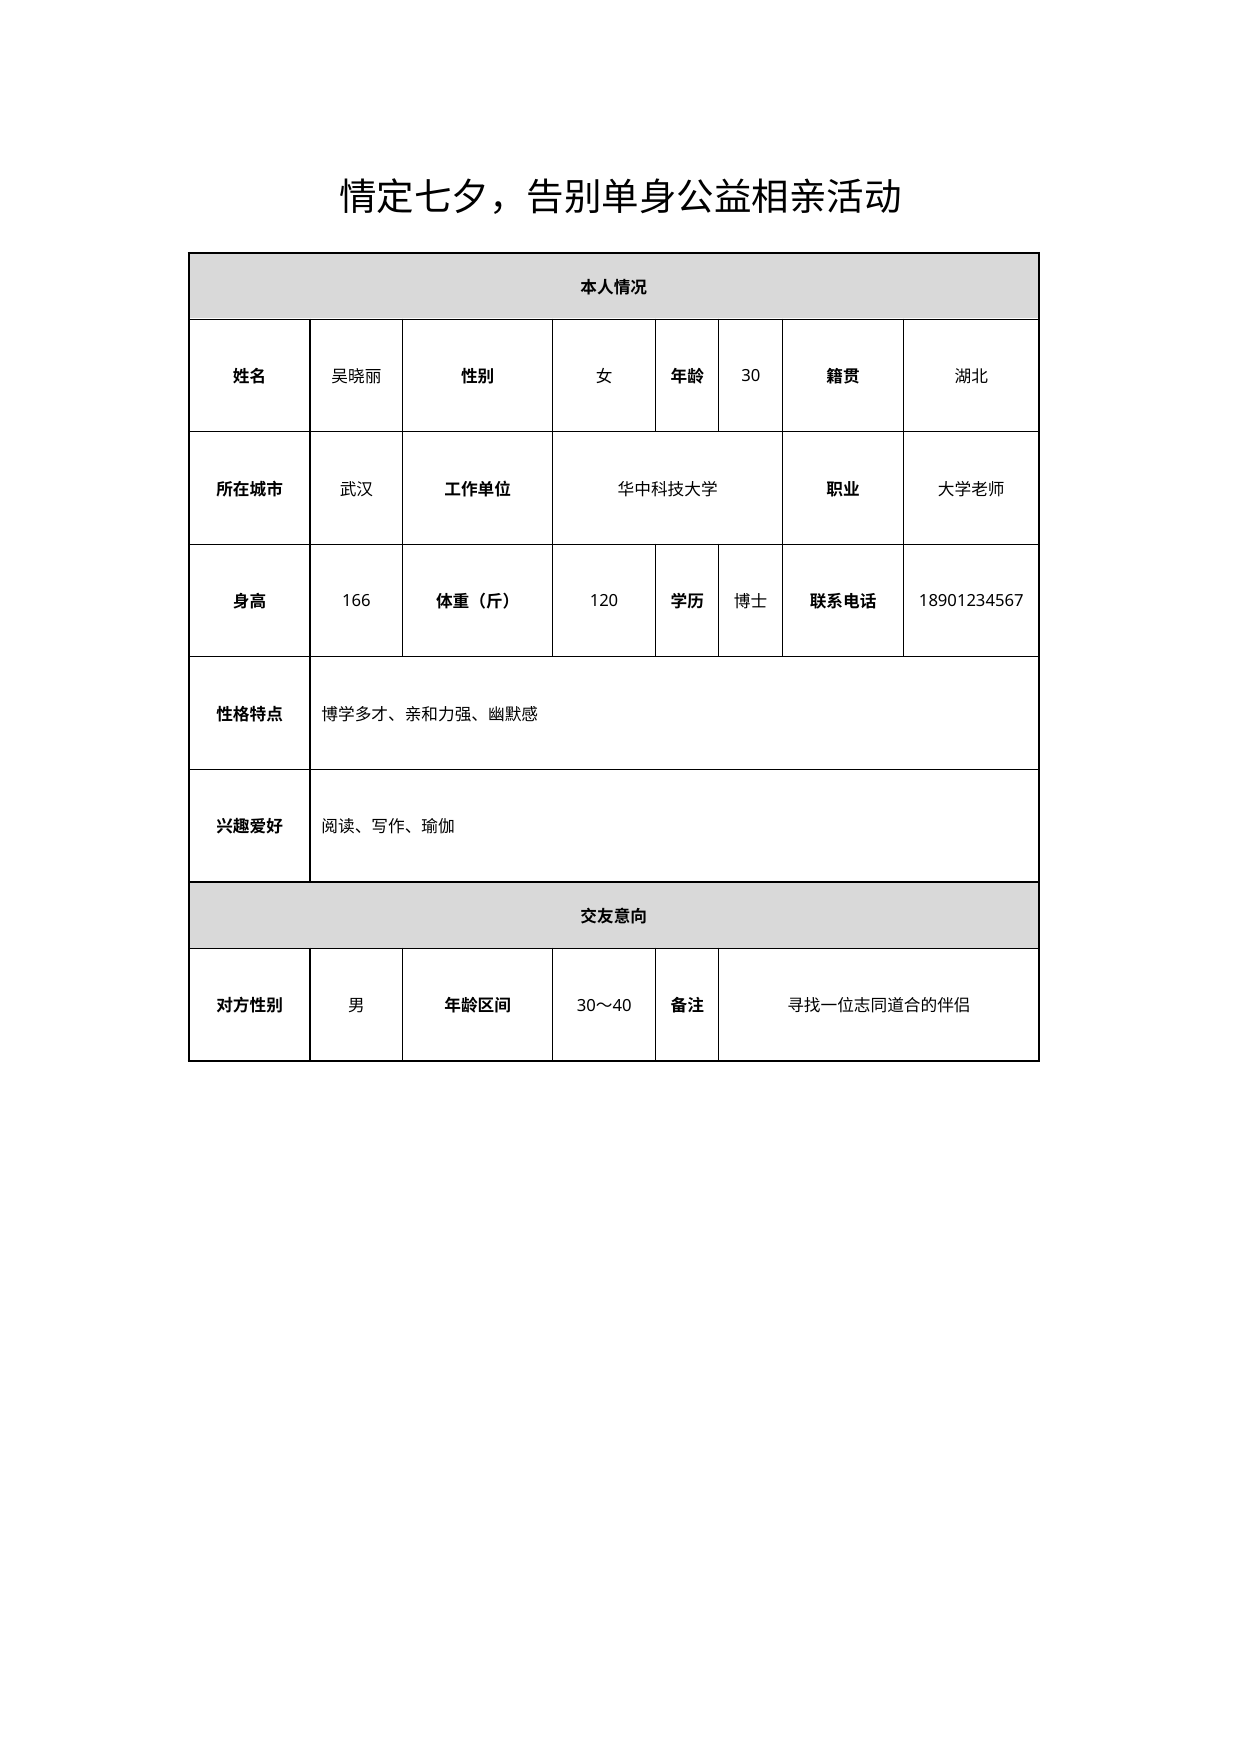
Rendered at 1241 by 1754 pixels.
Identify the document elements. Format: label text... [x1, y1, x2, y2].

table_cell 兴趣爱好 [190, 770, 309, 881]
table_cell 30 [719, 320, 782, 431]
table_header 本人情况 [190, 254, 1038, 318]
table_cell 吴晓丽 [311, 320, 402, 431]
table_cell 性格特点 [190, 657, 309, 768]
table_cell 年龄 [656, 320, 718, 431]
table_cell 寻找一位志同道合的伴侣 [719, 949, 1038, 1060]
table_cell 身高 [190, 545, 309, 656]
table_cell 籍贯 [783, 320, 903, 431]
table_cell 阅读、写作、瑜伽 [311, 770, 1038, 881]
table_cell 联系电话 [783, 545, 903, 656]
table_cell 女 [553, 320, 655, 431]
table_cell 对方性别 [190, 949, 309, 1060]
table_cell 备注 [656, 949, 718, 1060]
table_cell 工作单位 [403, 432, 552, 543]
table_cell 体重（斤） [403, 545, 552, 656]
table_cell 30～40 [553, 949, 655, 1060]
table_cell 武汉 [311, 432, 402, 543]
table_cell 职业 [783, 432, 903, 543]
table_cell 120 [553, 545, 655, 656]
text 情定七夕，告别单身公益相亲活动 [187, 162, 1053, 227]
table_cell 湖北 [904, 320, 1038, 431]
table_cell 学历 [656, 545, 718, 656]
table_cell 交友意向 [190, 883, 1038, 948]
table_cell 166 [311, 545, 402, 656]
table_cell 所在城市 [190, 432, 309, 543]
table_cell 华中科技大学 [553, 432, 782, 543]
table_cell 男 [311, 949, 402, 1060]
table_cell 18901234567 [904, 545, 1038, 656]
table_cell 博士 [719, 545, 782, 656]
table_cell 性别 [403, 320, 552, 431]
table_cell 年龄区间 [403, 949, 552, 1060]
table_cell 姓名 [190, 320, 309, 431]
table_cell 大学老师 [904, 432, 1038, 543]
table_cell 博学多才、亲和力强、幽默感 [311, 657, 1038, 768]
